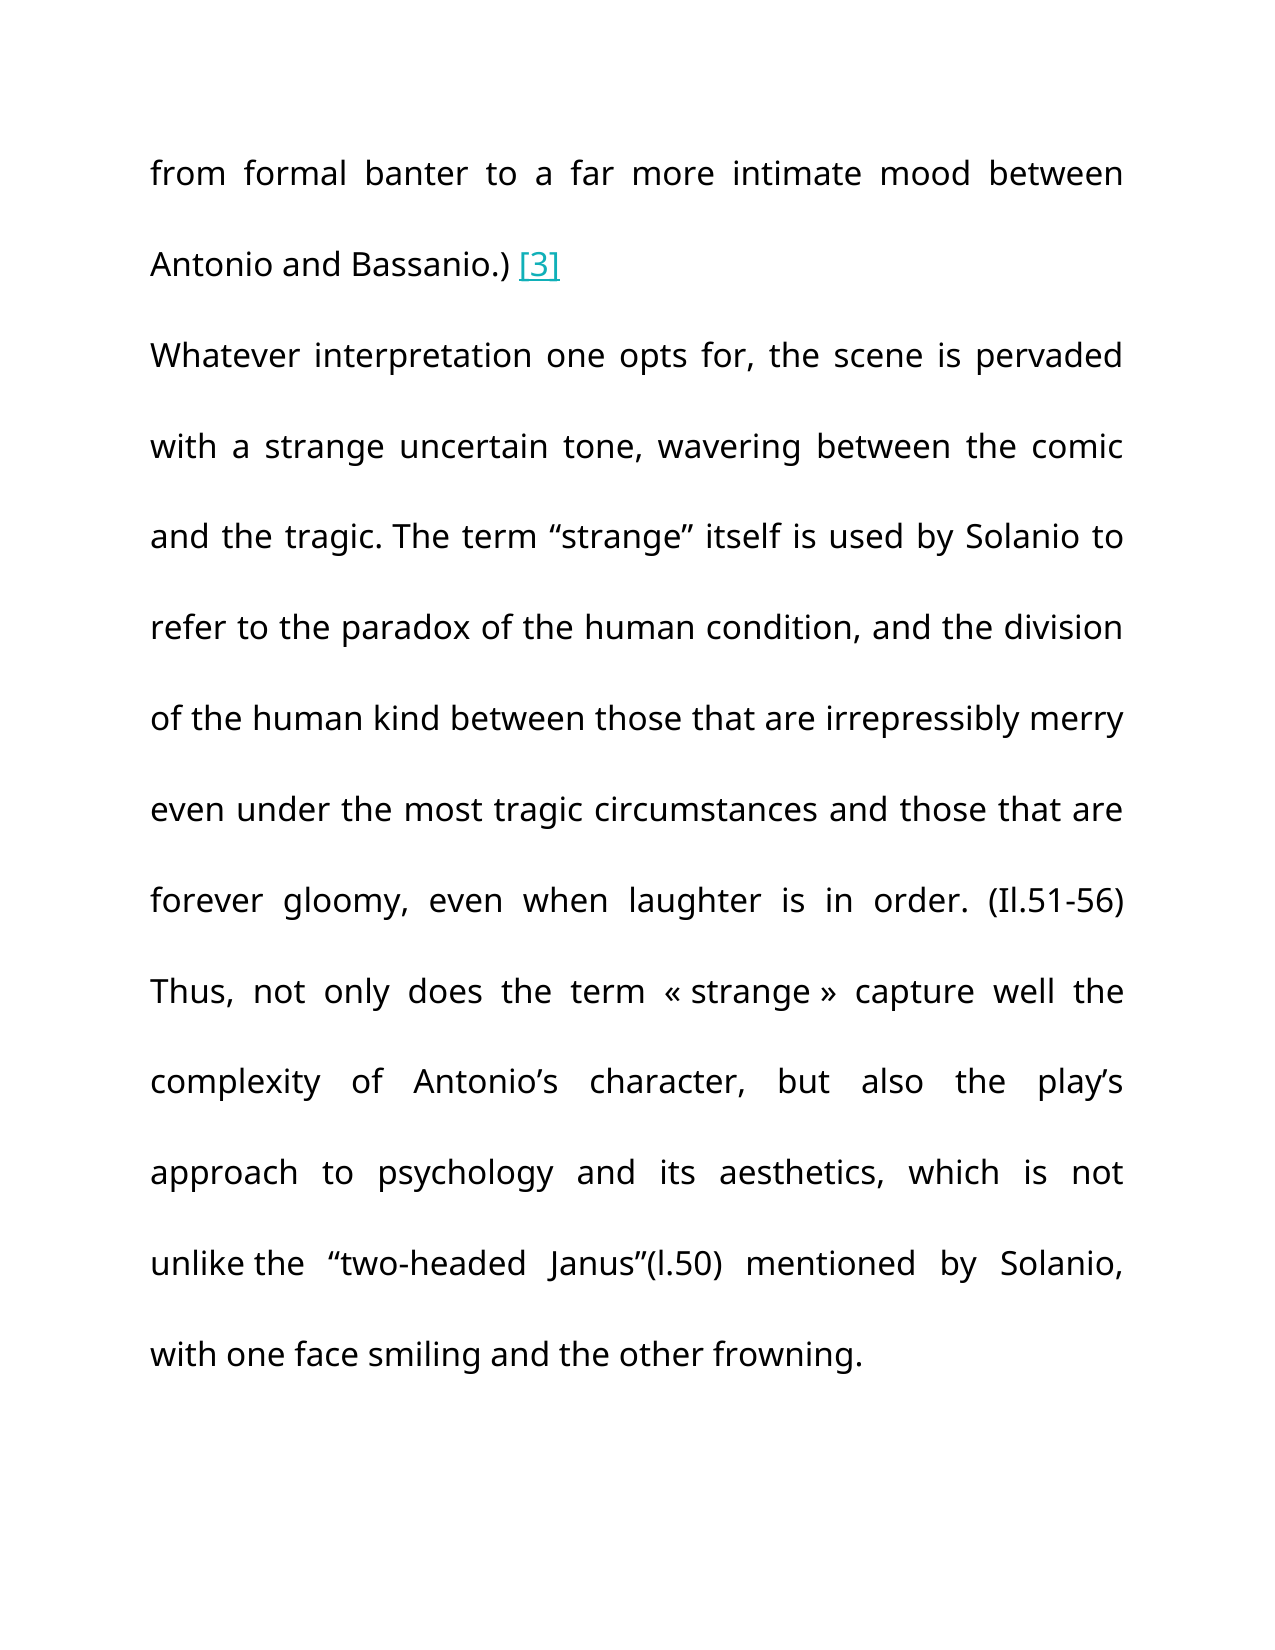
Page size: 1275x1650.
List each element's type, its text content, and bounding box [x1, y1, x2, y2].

text Whatever interpretation one opts for, the scene is pervaded with a strange uncertain tone, wavering between the comic and the tragic. The term “strange” itself is used by Solanio to refer to the paradox of the human condition, and the division of the human kind between those that are irrepressibly merry even under the most tragic circumstances and those that are forever gloomy, even when laughter is in order. (Il.51-56) Thus, not only does the term « strange » capture well the complexity of Antonio’s character, but also the play’s approach to psychology and its aesthetics, which is not unlike the “two-headed Janus”(l.50) mentioned by Solanio, with one face smiling and the other frowning. [150, 332, 1125, 1376]
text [150, 150, 1125, 286]
